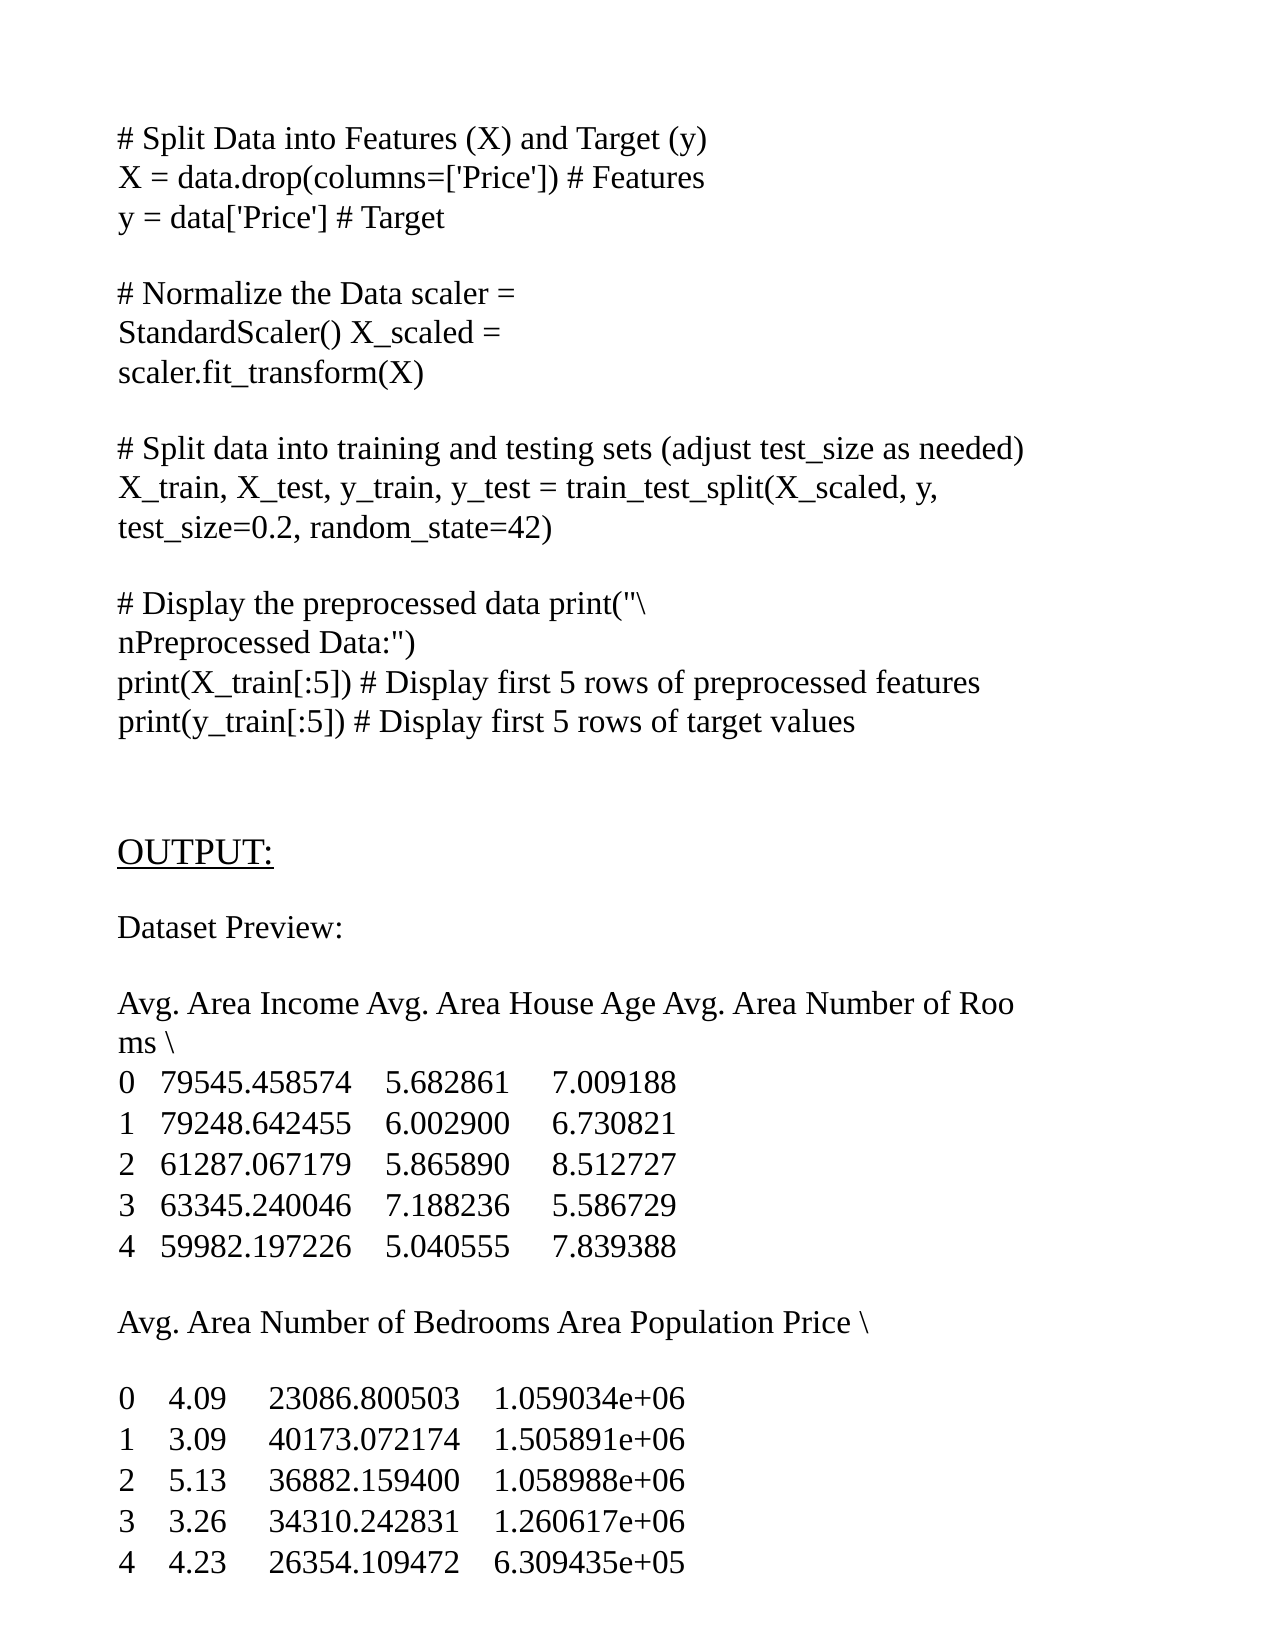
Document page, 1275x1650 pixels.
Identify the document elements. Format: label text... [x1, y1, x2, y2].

text Dataset Preview: [117, 907, 1075, 945]
text print(X_train[:5]) # Display first 5 rows of preprocessed features print(y_train[:5]) # Display first 5 rows of target values [117, 662, 1075, 740]
text OUTPUT: [117, 830, 1146, 873]
text Avg. Area Income Avg. Area House Age Avg. Area Number of Roo ms \ [117, 983, 1054, 1061]
list 61287.067179 5.865890 8.512727 [118, 1144, 1075, 1182]
text # Split Data into Features (X) and Target (y) X = data.drop(columns=['Price']) # Features y = data['Price'] # Target [117, 118, 722, 235]
list 3.09 40173.072174 1.505891e+06 [118, 1419, 1075, 1457]
text # Split data into training and testing sets (adjust test_size as needed) X_train, X_test, y_train, y_test = train_test_split(X_scaled, y, test_size=0.2, random_state=42) [117, 428, 1075, 546]
list 63345.240046 7.188236 5.586729 [118, 1185, 1075, 1223]
list 5.13 36882.159400 1.058988e+06 [118, 1460, 1075, 1498]
text # Normalize the Data scaler = StandardScaler() X_scaled = scaler.fit_transform(X) [117, 273, 584, 390]
list 3.26 34310.242831 1.260617e+06 [118, 1501, 1075, 1539]
list 4.09 23086.800503 1.059034e+06 [118, 1378, 1075, 1416]
list 79545.458574 5.682861 7.009188 [118, 1062, 1075, 1100]
text # Display the preprocessed data print("\nPreprocessed Data:") [117, 583, 831, 661]
list 4.23 26354.109472 6.309435e+05 [118, 1542, 1075, 1580]
list 59982.197226 5.040555 7.839388 [118, 1226, 1075, 1264]
text Avg. Area Number of Bedrooms Area Population Price \ [117, 1302, 1075, 1340]
list 79248.642455 6.002900 6.730821 [118, 1103, 1075, 1141]
